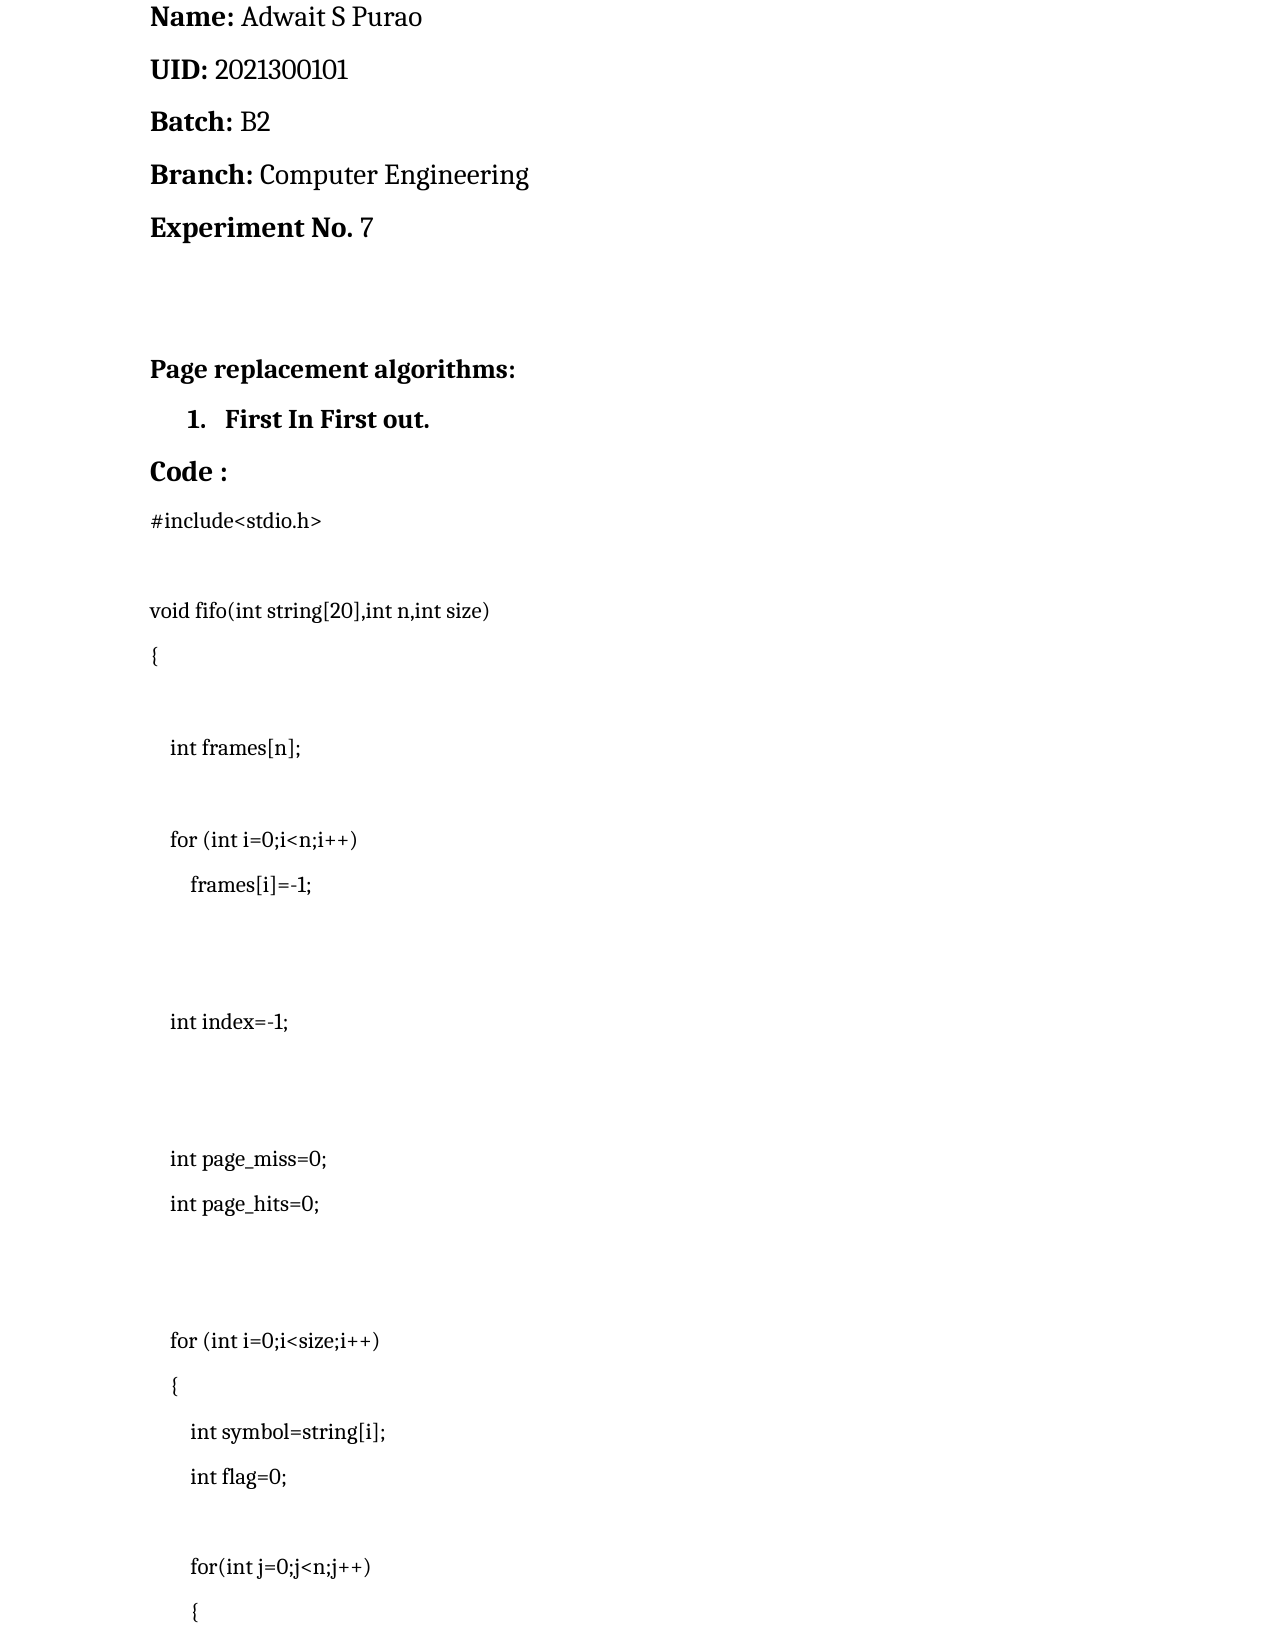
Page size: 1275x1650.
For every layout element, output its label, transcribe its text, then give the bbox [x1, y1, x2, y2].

text Batch: B2 [150, 106, 1125, 139]
text int page_miss=0; [150, 1146, 1125, 1172]
text for (int i=0;i<size;i++) [150, 1328, 1125, 1354]
text for (int i=0;i<n;i++) [150, 827, 1125, 853]
text int index=-1; [150, 1009, 1125, 1035]
text Experiment No. 7 [150, 211, 1125, 245]
text int page_hits=0; [150, 1191, 1125, 1217]
list First In First out. [187, 404, 1125, 436]
text int frames[n]; [150, 735, 1125, 761]
text void fifo(int string[20],int n,int size) [150, 598, 1125, 624]
text Code : [150, 455, 1125, 488]
text { [150, 643, 1125, 669]
text int flag=0; [150, 1463, 1125, 1490]
text Page replacement algorithms: [150, 354, 1125, 385]
text frames[i]=-1; [150, 872, 1125, 898]
text UID: 2021300101 [150, 53, 1125, 86]
text { [150, 1373, 1125, 1400]
text Name: Adwait S Purao [150, 0, 1125, 33]
text { [150, 1599, 1125, 1625]
text Branch: Computer Engineering [150, 158, 1125, 192]
text int symbol=string[i]; [150, 1418, 1125, 1445]
text for(int j=0;j<n;j++) [150, 1554, 1125, 1580]
text #include<stdio.h> [150, 507, 1125, 534]
